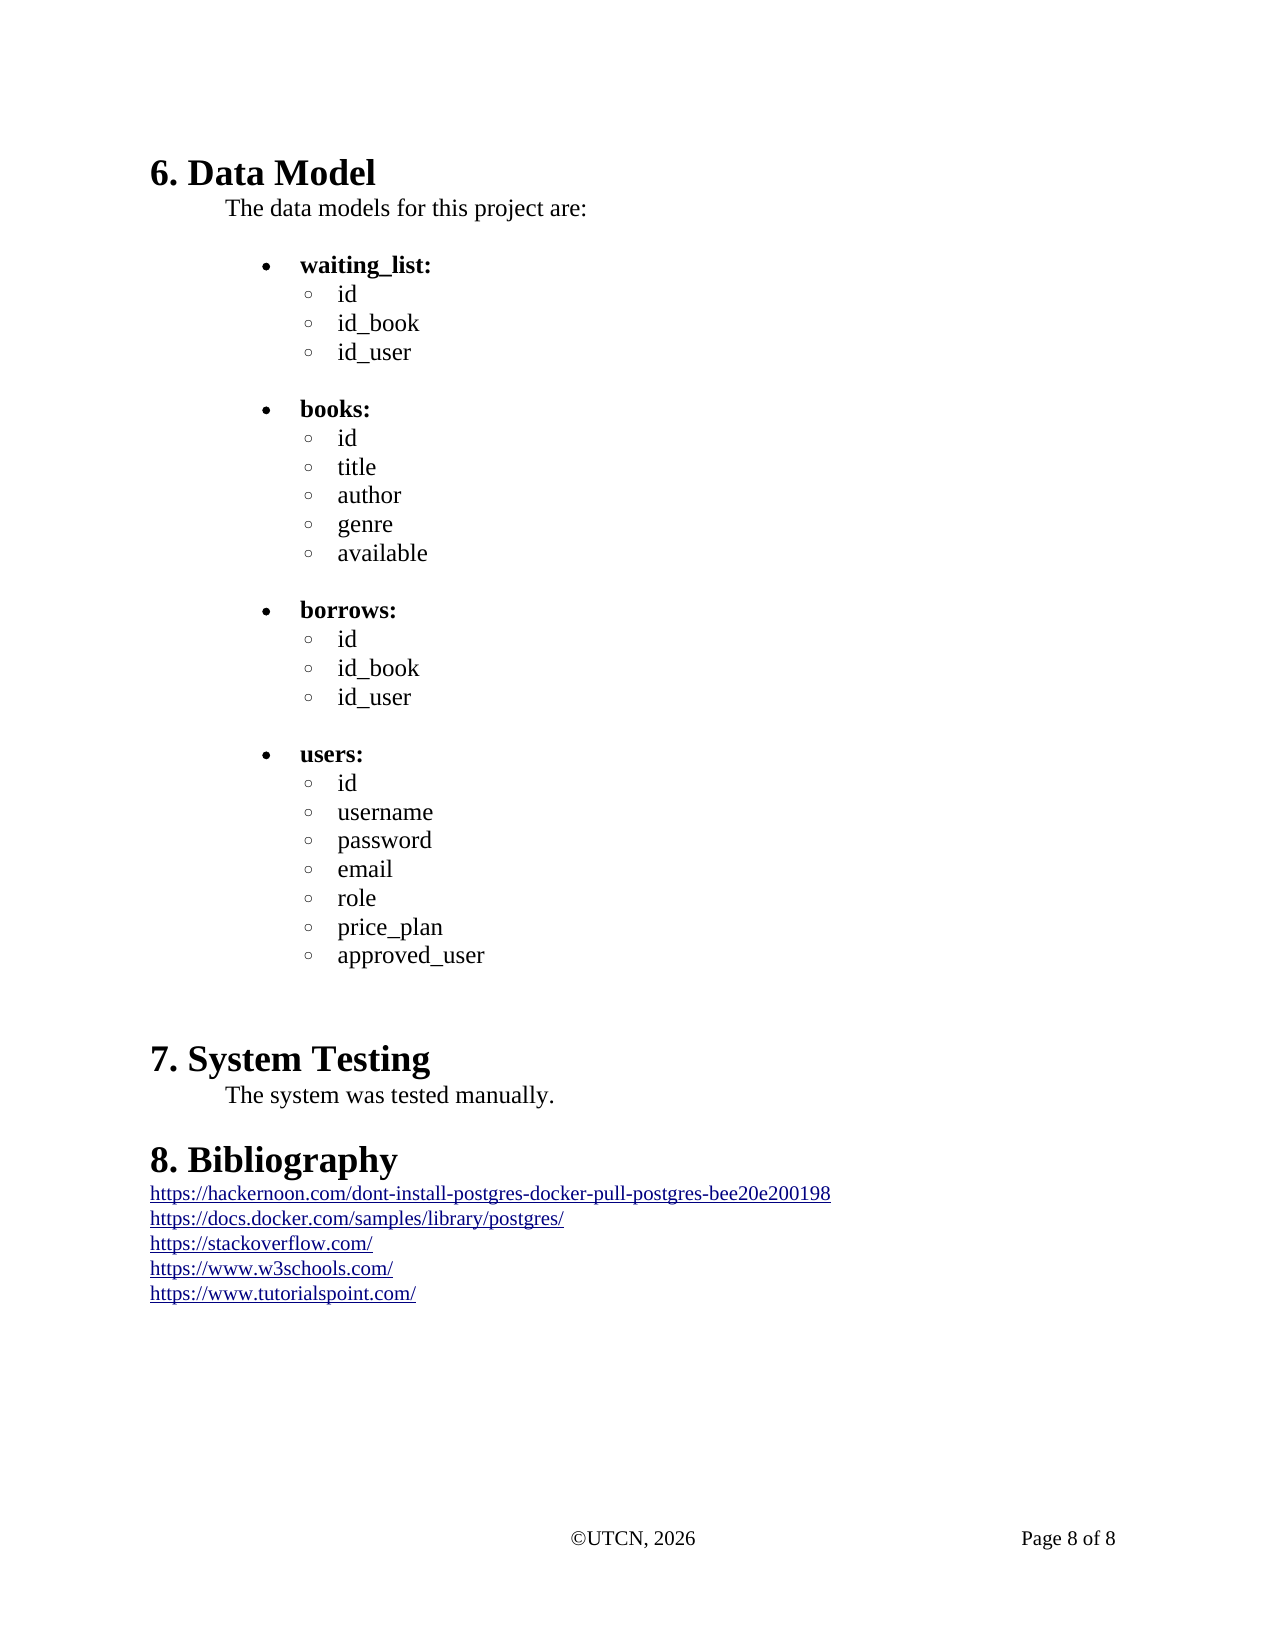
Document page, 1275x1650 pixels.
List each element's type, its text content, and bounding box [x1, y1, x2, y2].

text https://www.w3schools.com/ [150, 1255, 1125, 1280]
text https://stackoverflow.com/ [150, 1230, 1125, 1255]
text The system was tested manually. [150, 1080, 1125, 1108]
list approved_user [300, 941, 1125, 969]
list borrows: [262, 596, 1125, 624]
list available [300, 538, 1125, 567]
list id_user [300, 682, 1125, 711]
list waiting_list: [262, 251, 1125, 279]
title 7. System Testing [150, 1037, 1125, 1080]
text https://hackernoon.com/dont-install-postgres-docker-pull-postgres-bee20e200198 [150, 1180, 1125, 1205]
list title [300, 452, 1125, 481]
list username [300, 797, 1125, 826]
text https://docs.docker.com/samples/library/postgres/ [150, 1205, 1125, 1230]
list author [300, 481, 1125, 509]
list id_user [300, 337, 1125, 366]
list password [300, 826, 1125, 854]
list id [300, 624, 1125, 653]
list id [300, 423, 1125, 452]
list id_book [300, 653, 1125, 682]
list books: [262, 394, 1125, 423]
list email [300, 854, 1125, 883]
text https://www.tutorialspoint.com/ [150, 1280, 1125, 1305]
list users: [262, 739, 1125, 768]
list id_book [300, 308, 1125, 337]
title 6. Data Model [150, 150, 1125, 193]
list role [300, 883, 1125, 912]
list genre [300, 509, 1125, 538]
title 8. Bibliography [150, 1137, 1125, 1180]
text The data models for this project are: [150, 193, 1125, 222]
list price_plan [300, 912, 1125, 941]
list id [300, 279, 1125, 308]
list id [300, 768, 1125, 797]
